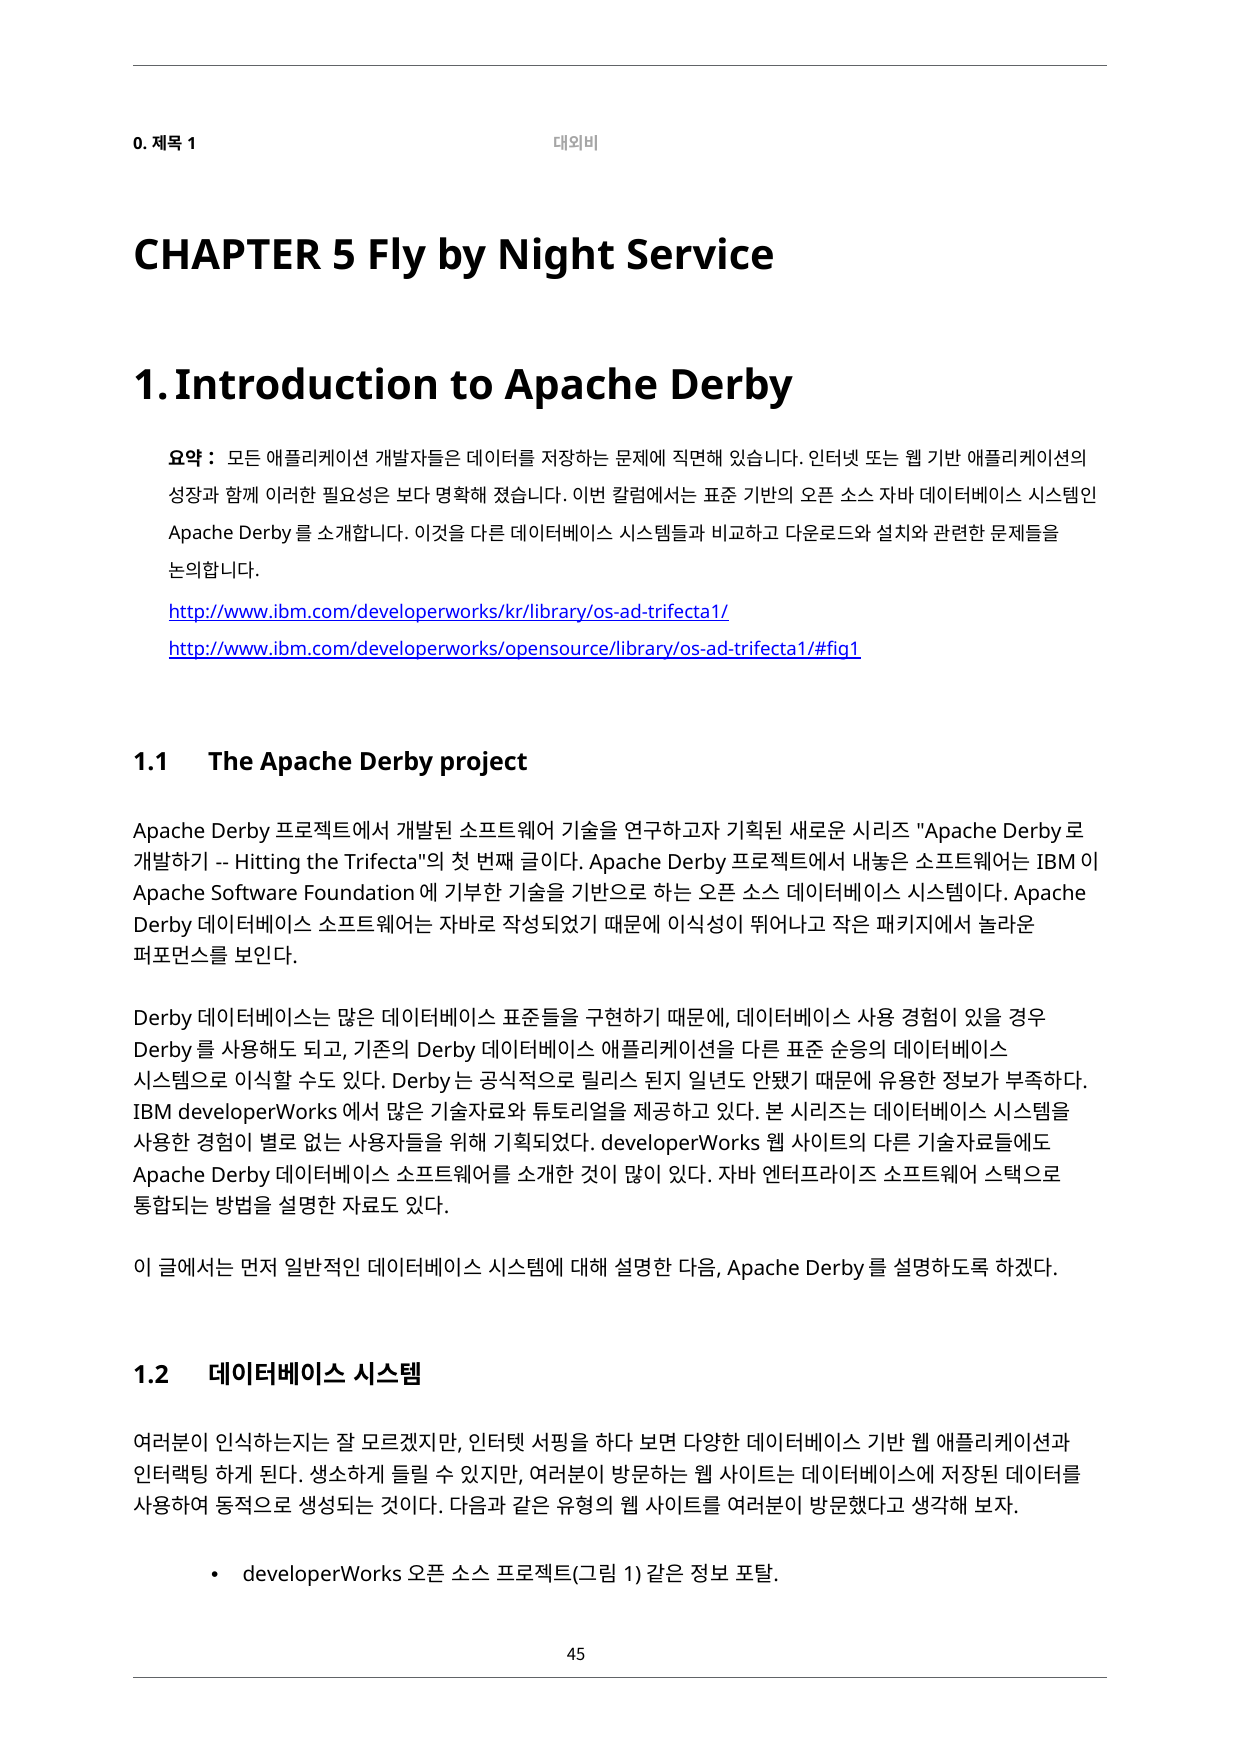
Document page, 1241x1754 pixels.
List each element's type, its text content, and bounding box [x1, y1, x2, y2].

subtitle The Apache Derby project [133, 751, 1107, 776]
text Derby 데이터베이스는 많은 데이터베이스 표준들을 구현하기 때문에, 데이터베이스 사용 경험이 있을 경우 Derby를 사용해도 되고, 기존의 Derby 데이터베이스 애플리케이션을 다른 표준 순응의 데이터베이스 시스템으로 이식할 수도 있다. Derby는 공식적으로 릴리스 된지 일년도 안됐기 때문에 유용한 정보가 부족하다. IBM developerWorks에서 많은 기술자료와 튜토리얼을 제공하고 있다. 본 시리즈는 데이터베이스 시스템을 사용한 경험이 별로 없는 사용자들을 위해 기획되었다. developerWorks 웹 사이트의 다른 기술자료들에도 Apache Derby 데이터베이스 소프트웨어를 소개한 것이 많이 있다. 자바 엔터프라이즈 소프트웨어 스택으로 통합되는 방법을 설명한 자료도 있다. [133, 1001, 1107, 1219]
text Apache Derby 프로젝트에서 개발된 소프트웨어 기술을 연구하고자 기획된 새로운 시리즈 "Apache Derby로 개발하기 -- Hitting the Trifecta"의 첫 번째 글이다. Apache Derby 프로젝트에서 내놓은 소프트웨어는 IBM이 Apache Software Foundation에 기부한 기술을 기반으로 하는 오픈 소스 데이터베이스 시스템이다. Apache Derby 데이터베이스 소프트웨어는 자바로 작성되었기 때문에 이식성이 뛰어나고 작은 패키지에서 놀라운 퍼포먼스를 보인다. [133, 813, 1107, 969]
text http://www.ibm.com/developerworks/opensource/library/os-ad-trifecta1/#fig1 [168, 626, 1107, 663]
list developerWorks 오픈 소스 프로젝트(그림 1) 같은 정보 포탈. [211, 1557, 1107, 1587]
subtitle Introduction to Apache Derby [133, 342, 1107, 413]
text 요약： 모든 애플리케이션 개발자들은 데이터를 저장하는 문제에 직면해 있습니다. 인터넷 또는 웹 기반 애플리케이션의 성장과 함께 이러한 필요성은 보다 명확해 졌습니다. 이번 칼럼에서는 표준 기반의 오픈 소스 자바 데이터베이스 시스템인 Apache Derby를 소개합니다. 이것을 다른 데이터베이스 시스템들과 비교하고 다운로드와 설치와 관련한 문제들을 논의합니다. [168, 438, 1107, 588]
subtitle CHAPTER 5 Fly by Night Service [133, 224, 1107, 281]
text http://www.ibm.com/developerworks/kr/library/os-ad-trifecta1/ [168, 588, 1107, 626]
subtitle 데이터베이스 시스템 [133, 1363, 1107, 1388]
text 이 글에서는 먼저 일반적인 데이터베이스 시스템에 대해 설명한 다음, Apache Derby를 설명하도록 하겠다. [133, 1251, 1107, 1282]
text 여러분이 인식하는지는 잘 모르겠지만, 인터텟 서핑을 하다 보면 다양한 데이터베이스 기반 웹 애플리케이션과 인터랙팅 하게 된다. 생소하게 들릴 수 있지만, 여러분이 방문하는 웹 사이트는 데이터베이스에 저장된 데이터를 사용하여 동적으로 생성되는 것이다. 다음과 같은 유형의 웹 사이트를 여러분이 방문했다고 생각해 보자. [133, 1426, 1107, 1519]
